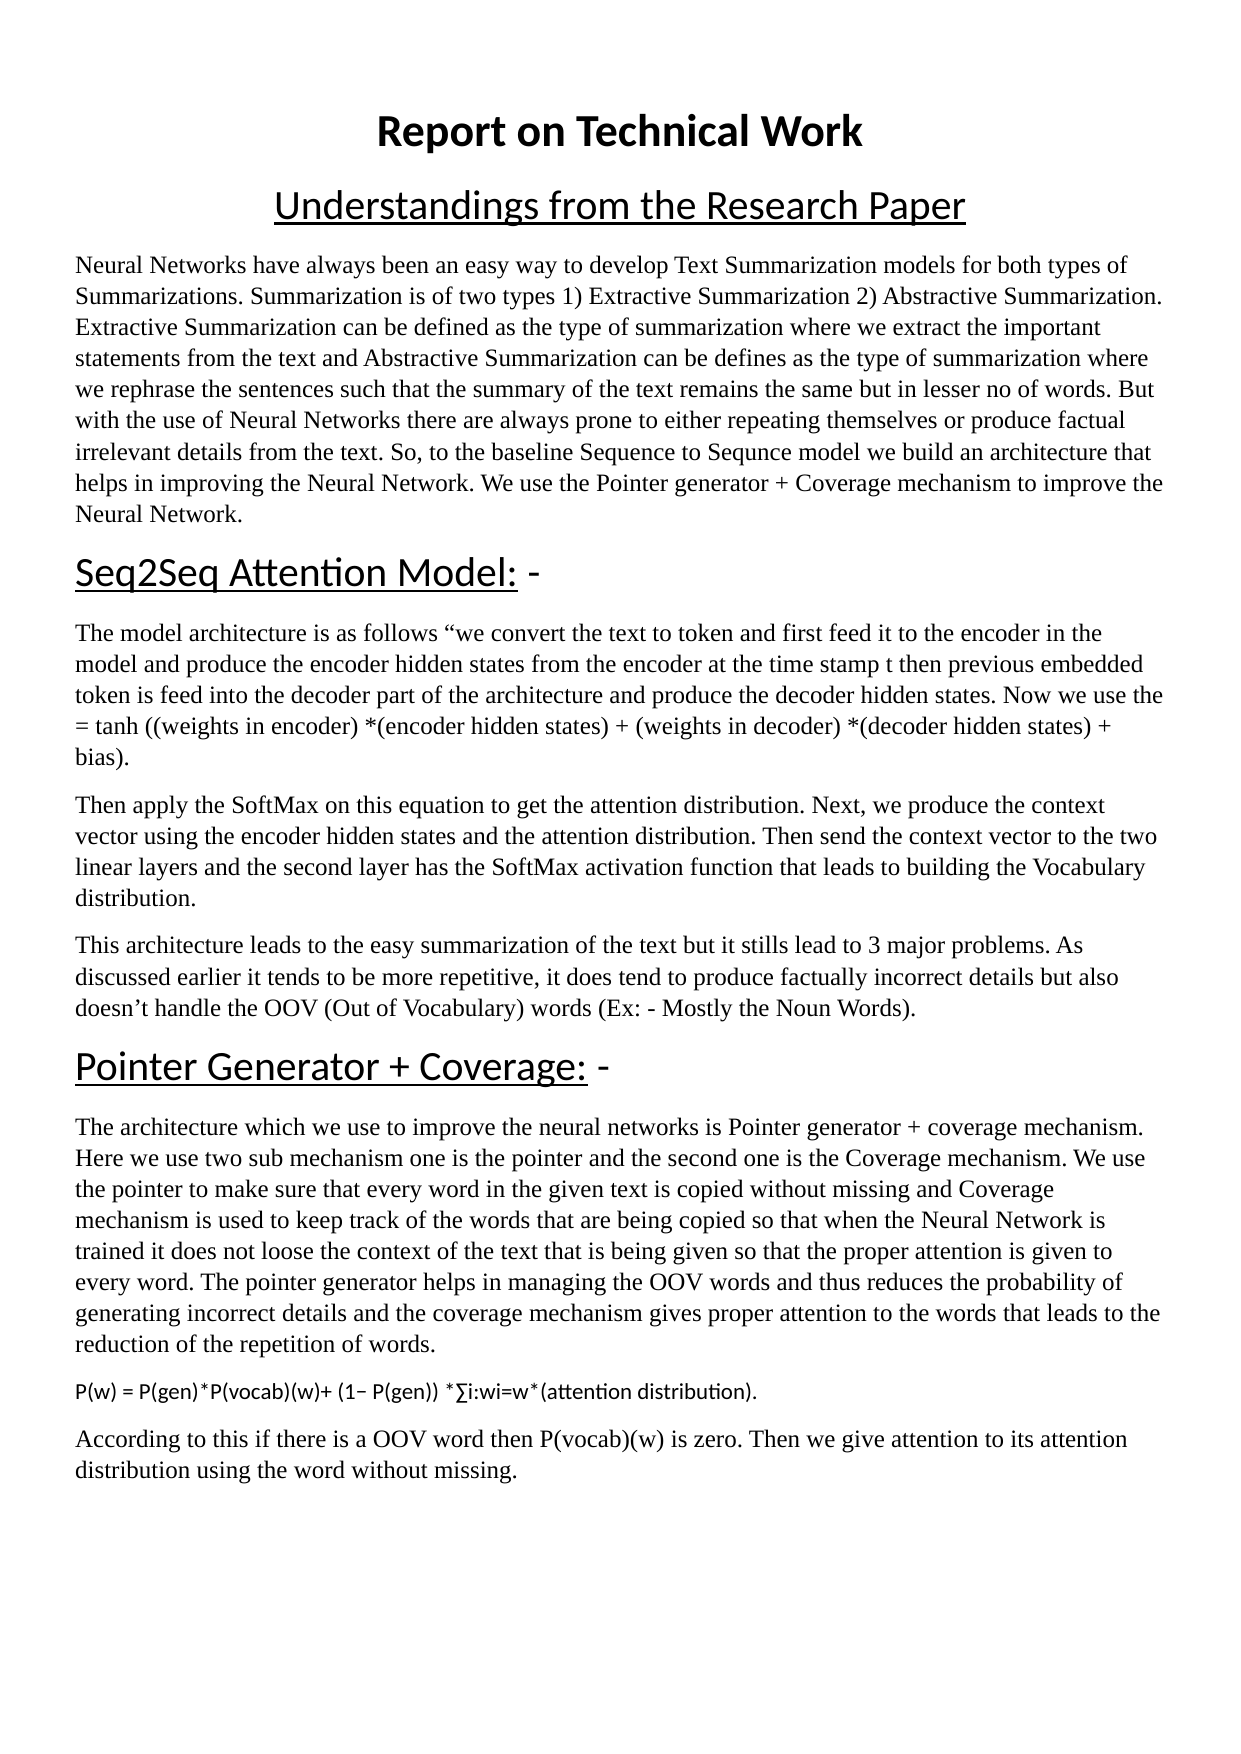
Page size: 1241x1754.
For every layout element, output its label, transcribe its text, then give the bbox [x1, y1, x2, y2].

text Neural Networks have always been an easy way to develop Text Summarization models for both types of Summarizations. Summarization is of two types 1) Extractive Summarization 2) Abstractive Summarization. Extractive Summarization can be defined as the type of summarization where we extract the important statements from the text and Abstractive Summarization can be defines as the type of summarization where we rephrase the sentences such that the summary of the text remains the same but in lesser no of words. But with the use of Neural Networks there are always prone to either repeating themselves or produce factual irrelevant details from the text. So, to the baseline Sequence to Sequnce model we build an architecture that helps in improving the Neural Network. We use the Pointer generator + Coverage mechanism to improve the Neural Network. [75, 250, 1165, 527]
text Then apply the SoftMax on this equation to get the attention distribution. Next, we produce the context vector using the encoder hidden states and the attention distribution. Then send the context vector to the two linear layers and the second layer has the SoftMax activation function that leads to building the Vocabulary distribution. [75, 790, 1165, 912]
text The model architecture is as follows “we convert the text to token and first feed it to the encoder in the model and produce the encoder hidden states from the encoder at the time stamp t then previous embedded token is feed into the decoder part of the architecture and produce the decoder hidden states. Now we use the = tanh ((weights in encoder) *(encoder hidden states) + (weights in decoder) *(decoder hidden states) + bias). [75, 618, 1165, 771]
text According to this if there is a OOV word then P(vocab)(w) is zero. Then we give attention to its attention distribution using the word without missing. [75, 1424, 1165, 1484]
text Seq2Seq Attention Model: - [75, 546, 1165, 597]
text Understandings from the Research Paper [75, 179, 1165, 229]
text The architecture which we use to improve the neural networks is Pointer generator + coverage mechanism. Here we use two sub mechanism one is the pointer and the second one is the Coverage mechanism. We use the pointer to make sure that every word in the given text is copied without missing and Coverage mechanism is used to keep track of the words that are being copied so that when the Neural Network is trained it does not loose the context of the text that is being given so that the proper attention is given to every word. The pointer generator helps in managing the OOV words and thus reduces the probability of generating incorrect details and the coverage mechanism gives proper attention to the words that leads to the reduction of the repetition of words. [75, 1112, 1165, 1358]
text This architecture leads to the easy summarization of the text but it stills lead to 3 major problems. As discussed earlier it tends to be more repetitive, it does tend to produce factually incorrect details but also doesn’t handle the OOV (Out of Vocabulary) words (Ex: - Mostly the Noun Words). [75, 931, 1165, 1021]
text Report on Technical Work [75, 102, 1165, 158]
text Pointer Generator + Coverage: - [75, 1040, 1165, 1091]
text P(w) = P(gen)*P(vocab)(w)+ (1− P(gen)) *∑i:wi=w*(attention distribution). [75, 1377, 1165, 1405]
